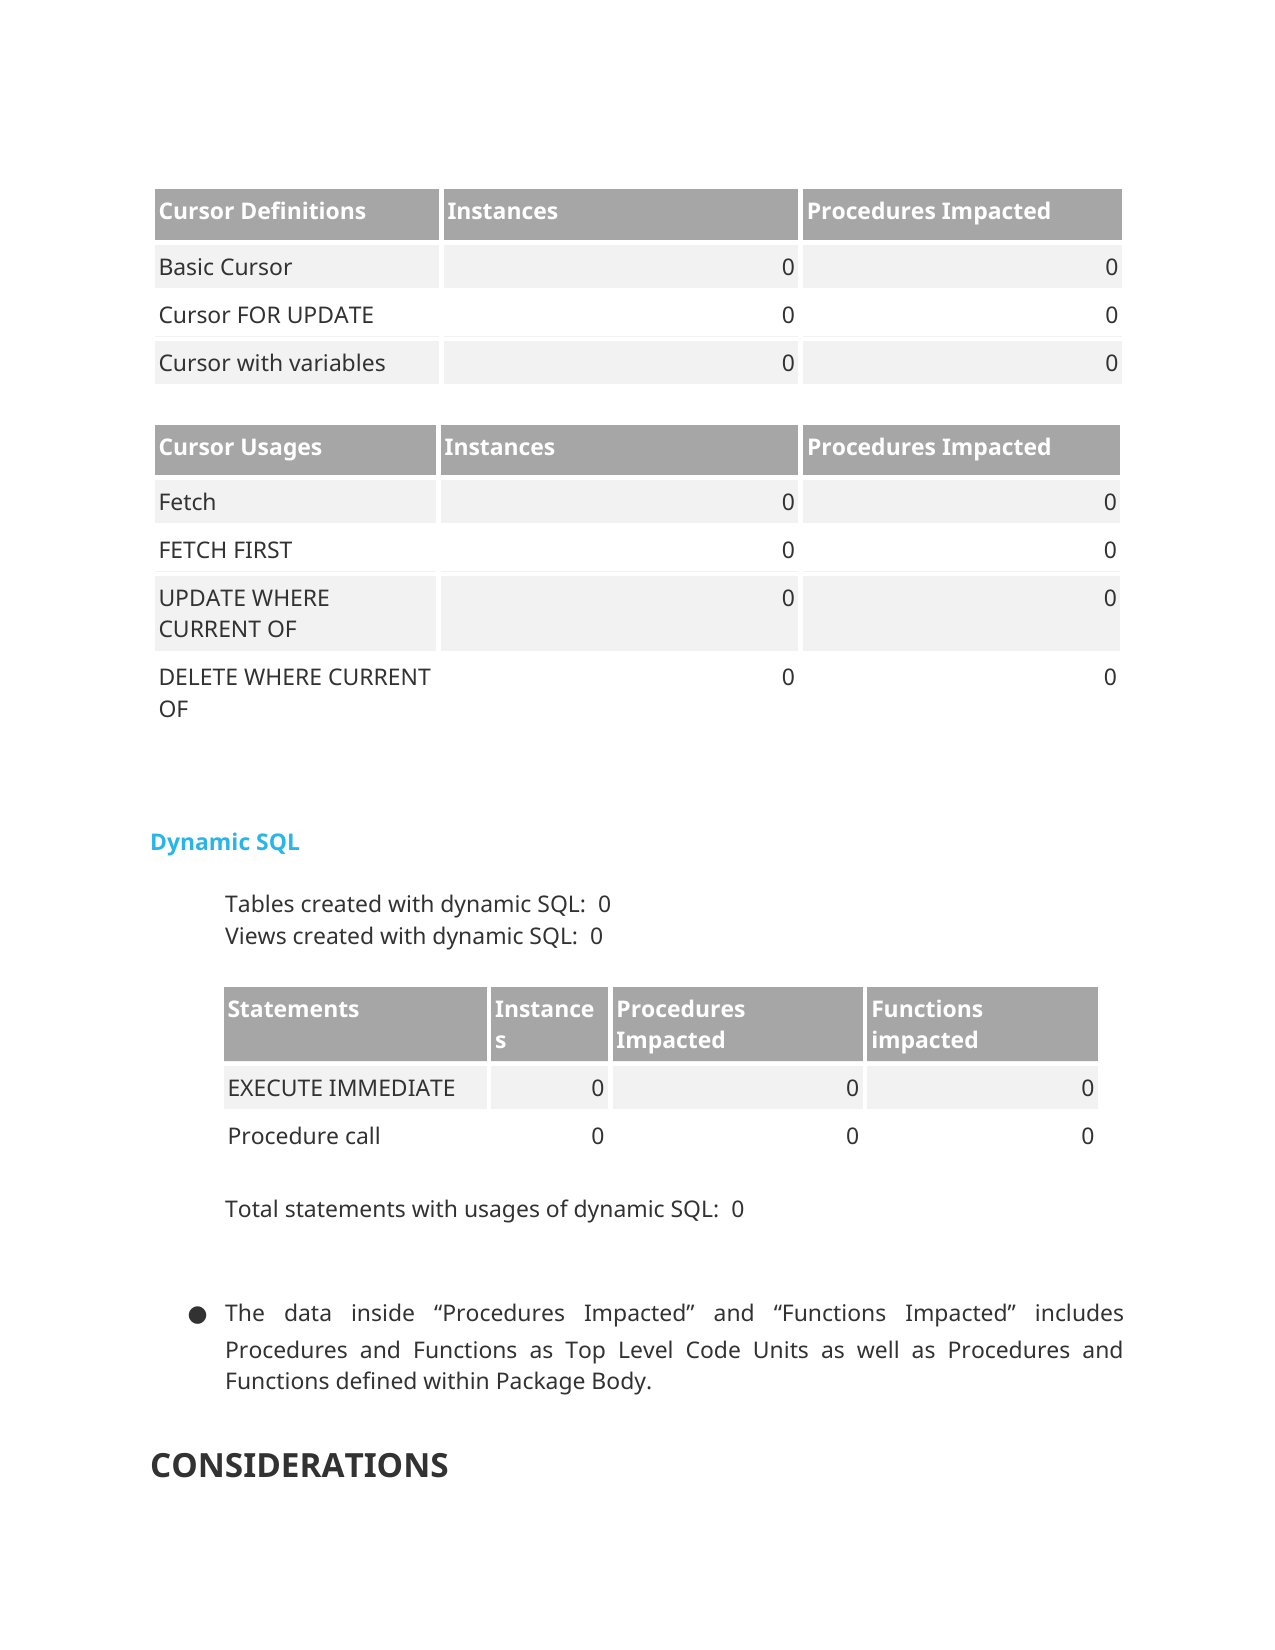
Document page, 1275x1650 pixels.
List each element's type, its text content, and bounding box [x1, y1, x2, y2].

table_header Procedures Impacted [803, 189, 1122, 240]
subtitle CONSIDERATIONS [150, 1442, 1125, 1487]
table_cell DELETE WHERE CURRENT OF [155, 655, 436, 730]
table_header Instances [441, 425, 798, 475]
table_cell 0 [441, 655, 798, 730]
table_cell 0 [441, 480, 798, 523]
table_header Instances [491, 987, 608, 1061]
table_header Instances [444, 189, 798, 240]
subtitle Dynamic SQL [150, 826, 1125, 857]
text Views created with dynamic SQL: 0 [225, 919, 1125, 951]
table_cell Fetch [155, 480, 436, 523]
table_cell 0 [613, 1066, 863, 1109]
table_header Statements [224, 987, 487, 1061]
table_cell 0 [867, 1066, 1098, 1109]
table_header Procedures Impacted [803, 425, 1120, 475]
table_header Cursor Usages [155, 425, 436, 475]
table_cell 0 [613, 1114, 863, 1157]
list The data inside “Procedures Impacted” and “Functions Impacted” includes Procedures and Functions as Top Level Code Units as well as Procedures and Functions defined within Package Body. [187, 1287, 1125, 1397]
table_cell 0 [441, 576, 798, 651]
table_cell 0 [803, 655, 1120, 730]
table_cell 0 [491, 1066, 608, 1109]
table_cell 0 [444, 245, 798, 288]
table_cell UPDATE WHERE CURRENT OF [155, 576, 436, 651]
text Total statements with usages of dynamic SQL: 0 [225, 1193, 1125, 1224]
table_cell Cursor FOR UPDATE [155, 293, 439, 336]
table_cell 0 [491, 1114, 608, 1157]
table_cell 0 [444, 341, 798, 384]
table_cell 0 [803, 341, 1122, 384]
table_cell FETCH FIRST [155, 528, 436, 571]
table_header Functions impacted [867, 987, 1098, 1061]
text Tables created with dynamic SQL: 0 [225, 888, 1125, 919]
table_cell 0 [803, 480, 1120, 523]
table_cell 0 [803, 245, 1122, 288]
table_cell 0 [441, 528, 798, 571]
table_header Procedures Impacted [613, 987, 863, 1061]
table_header Cursor Definitions [155, 189, 439, 240]
table_cell 0 [867, 1114, 1098, 1157]
table_cell 0 [803, 576, 1120, 651]
table_cell Procedure call [224, 1114, 487, 1157]
table_cell 0 [803, 528, 1120, 571]
table_cell 0 [444, 293, 798, 336]
table_cell EXECUTE IMMEDIATE [224, 1066, 487, 1109]
table_cell Cursor with variables [155, 341, 439, 384]
table_cell 0 [803, 293, 1122, 336]
table_cell Basic Cursor [155, 245, 439, 288]
